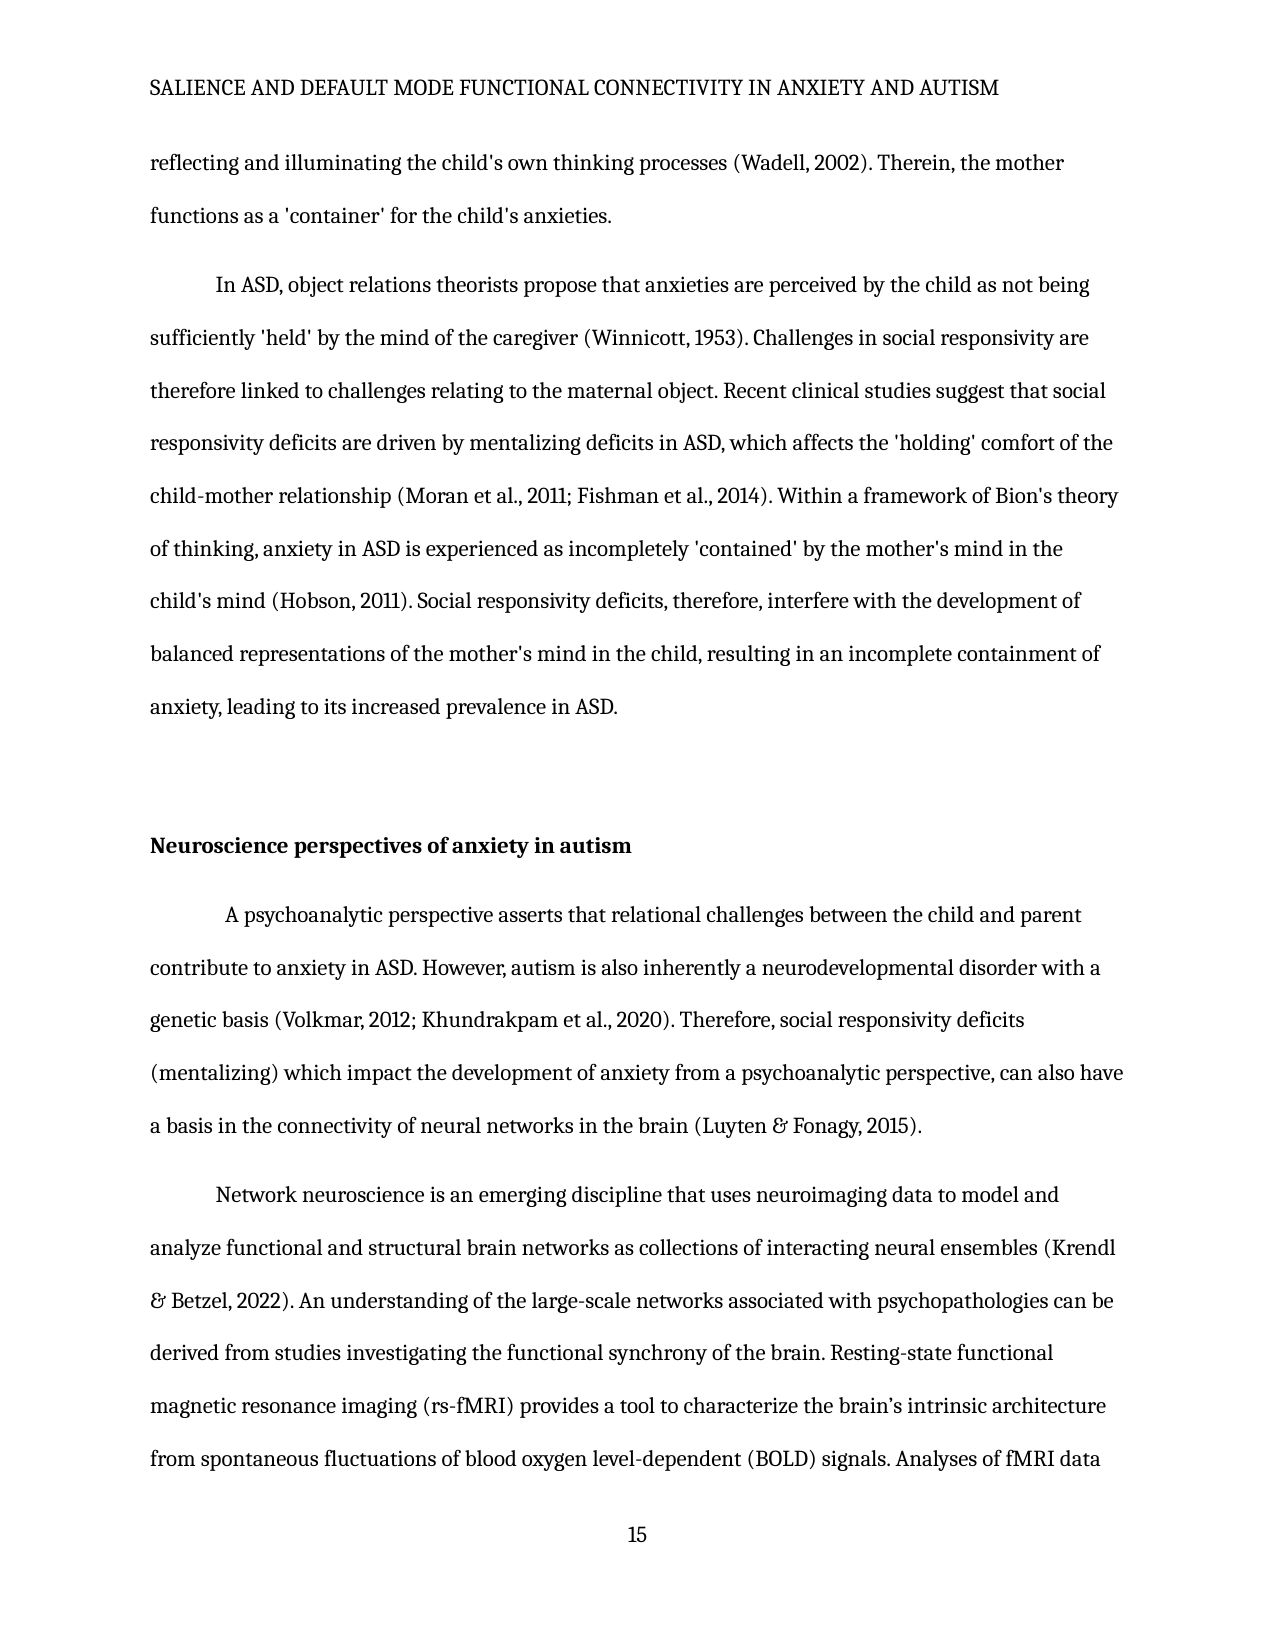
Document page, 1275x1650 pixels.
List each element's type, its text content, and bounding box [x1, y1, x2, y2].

subtitle Neuroscience perspectives of anxiety in autism [150, 832, 1125, 859]
text In ASD, object relations theorists propose that anxieties are perceived by the child as not being sufficiently 'held' by the mind of the caregiver (Winnicott, 1953). Challenges in social responsivity are therefore linked to challenges relating to the maternal object. Recent clinical studies suggest that social responsivity deficits are driven by mentalizing deficits in ASD, which affects the 'holding' comfort of the child-mother relationship (Moran et al., 2011; Fishman et al., 2014). Within a framework of Bion's theory of thinking, anxiety in ASD is experienced as incompletely 'contained' by the mother's mind in the child's mind (Hobson, 2011). Social responsivity deficits, therefore, interfere with the development of balanced representations of the mother's mind in the child, resulting in an incomplete containment of anxiety, leading to its increased prevalence in ASD. [150, 272, 1125, 720]
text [150, 1182, 1125, 1472]
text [150, 150, 1125, 229]
text A psychoanalytic perspective asserts that relational challenges between the child and parent contribute to anxiety in ASD. However, autism is also inherently a neurodevelopmental disorder with a genetic basis (Volkmar, 2012; Khundrakpam et al., 2020). Therefore, social responsivity deficits (mentalizing) which impact the development of anxiety from a psychoanalytic perspective, can also have a basis in the connectivity of neural networks in the brain (Luyten & Fonagy, 2015). [150, 902, 1125, 1139]
